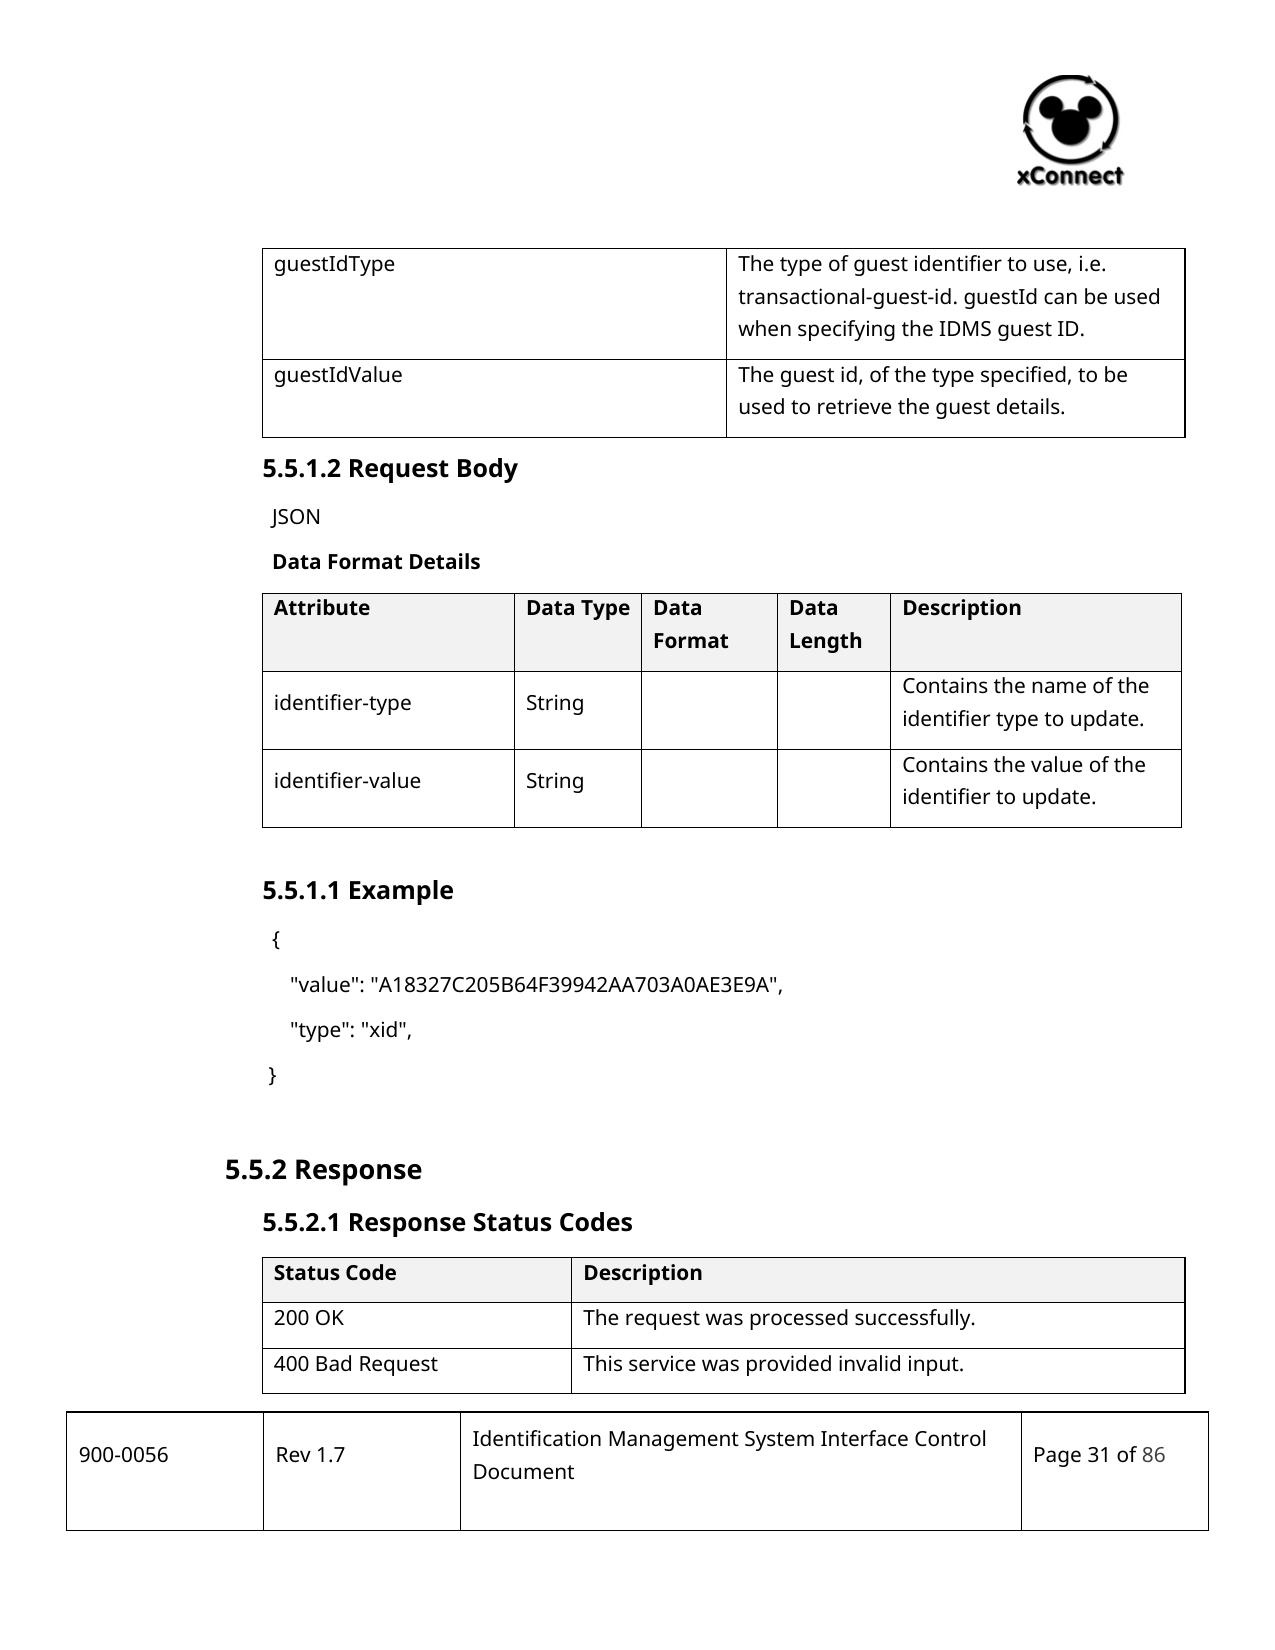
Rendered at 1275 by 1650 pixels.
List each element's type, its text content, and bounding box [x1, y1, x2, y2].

picture [1017, 75, 1125, 187]
table_cell The type of guest identifier to use, i.e. transactional-guest-id. guestId can be used when specifying the IDMS guest ID. [727, 249, 1184, 359]
table_header Status Code [263, 1258, 571, 1302]
subtitle Response Status Codes [262, 1205, 1125, 1239]
text } [225, 1060, 1125, 1088]
table_cell 200 OK [263, 1303, 571, 1348]
subtitle Request Body [262, 451, 1125, 484]
table_header Description [891, 594, 1181, 671]
table_cell Contains the value of the identifier to update. [891, 750, 1181, 827]
subtitle Response [225, 1150, 1125, 1187]
table_header Data Length [778, 594, 890, 671]
table_cell The request was processed successfully. [572, 1303, 1184, 1348]
table_header Data Type [515, 594, 641, 671]
text Data Format Details [272, 547, 1125, 576]
table_cell identifier-type [263, 672, 514, 749]
table_cell [642, 750, 777, 827]
table_header Description [572, 1258, 1184, 1302]
text { [272, 924, 1125, 953]
table_cell guestIdType [263, 249, 726, 359]
table_cell guestIdValue [263, 360, 726, 437]
table_cell This service was provided invalid input. [572, 1349, 1184, 1393]
table_cell [778, 672, 890, 749]
subtitle Example [262, 873, 1125, 907]
text "type": "xid", [225, 1015, 1125, 1043]
table_cell Contains the name of the identifier type to update. [891, 672, 1181, 749]
table_cell [642, 672, 777, 749]
text "value": "A18327C205B64F39942AA703A0AE3E9A", [225, 970, 1125, 998]
table_cell identifier-value [263, 750, 514, 827]
table_header Data Format [642, 594, 777, 671]
table_header Attribute [263, 594, 514, 671]
table_cell The guest id, of the type specified, to be used to retrieve the guest details. [727, 360, 1184, 437]
table_cell String [515, 750, 641, 827]
text JSON [272, 502, 1125, 531]
table_cell 400 Bad Request [263, 1349, 571, 1393]
table_cell [778, 750, 890, 827]
table_cell String [515, 672, 641, 749]
